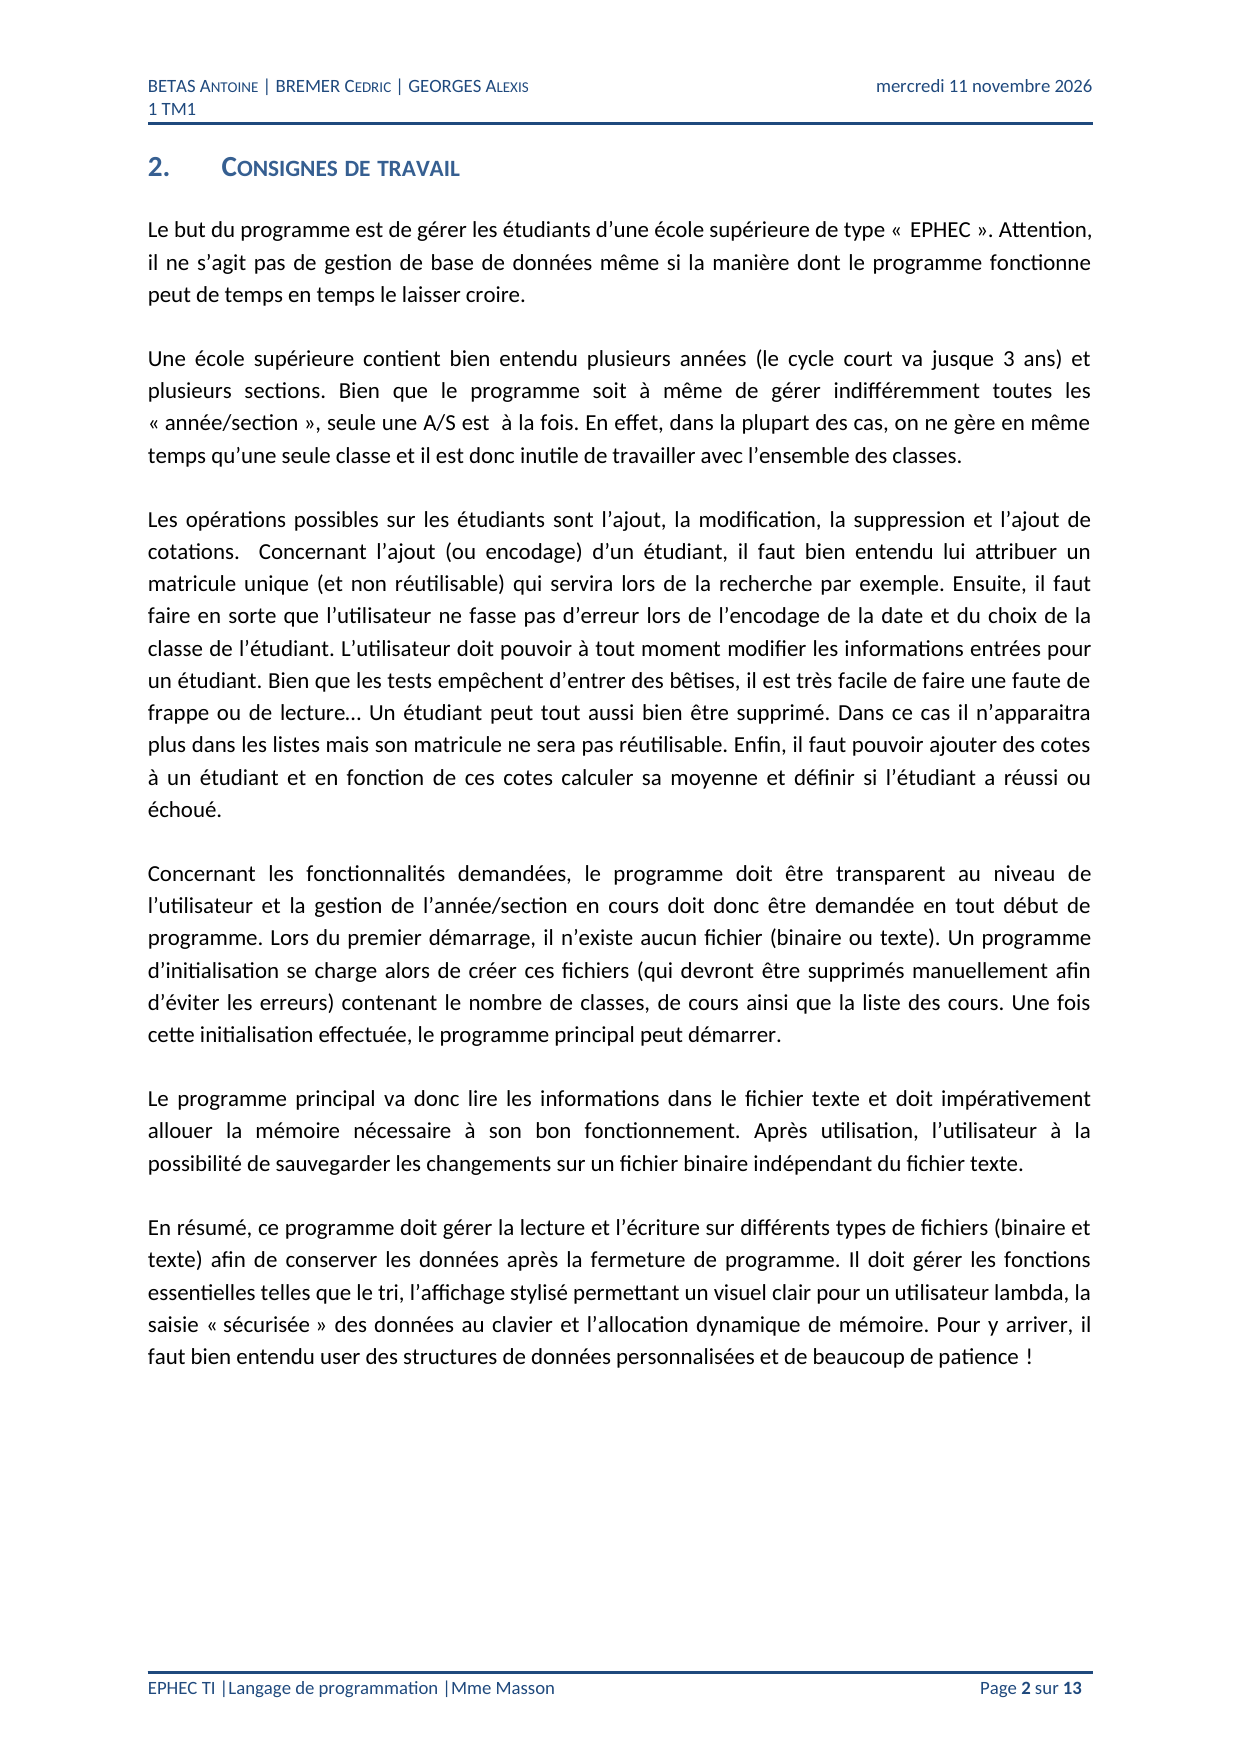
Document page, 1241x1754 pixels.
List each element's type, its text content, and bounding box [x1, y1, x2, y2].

text Concernant les fonctionnalités demandées, le programme doit être transparent au niveau de l’utilisateur et la gestion de l’année/section en cours doit donc être demandée en tout début de programme. Lors du premier démarrage, il n’existe aucun fichier (binaire ou texte). Un programme d’initialisation se charge alors de créer ces fichiers (qui devront être supprimés manuellement afin d’éviter les erreurs) contenant le nombre de classes, de cours ainsi que la liste des cours. Une fois cette initialisation effectuée, le programme principal peut démarrer. [148, 859, 1093, 1048]
text Une école supérieure contient bien entendu plusieurs années (le cycle court va jusque 3 ans) et plusieurs sections. Bien que le programme soit à même de gérer indifféremment toutes les « année/section », seule une A/S est à la fois. En effet, dans la plupart des cas, on ne gère en même temps qu’une seule classe et il est donc inutile de travailler avec l’ensemble des classes. [148, 344, 1093, 469]
text Les opérations possibles sur les étudiants sont l’ajout, la modification, la suppression et l’ajout de cotations. Concernant l’ajout (ou encodage) d’un étudiant, il faut bien entendu lui attribuer un matricule unique (et non réutilisable) qui servira lors de la recherche par exemple. Ensuite, il faut faire en sorte que l’utilisateur ne fasse pas d’erreur lors de l’encodage de la date et du choix de la classe de l’étudiant. L’utilisateur doit pouvoir à tout moment modifier les informations entrées pour un étudiant. Bien que les tests empêchent d’entrer des bêtises, il est très facile de faire une faute de frappe ou de lecture… Un étudiant peut tout aussi bien être supprimé. Dans ce cas il n’apparaitra plus dans les listes mais son matricule ne sera pas réutilisable. Enfin, il faut pouvoir ajouter des cotes à un étudiant et en fonction de ces cotes calculer sa moyenne et définir si l’étudiant a réussi ou échoué. [148, 505, 1093, 823]
text En résumé, ce programme doit gérer la lecture et l’écriture sur différents types de fichiers (binaire et texte) afin de conserver les données après la fermeture de programme. Il doit gérer les fonctions essentielles telles que le tri, l’affichage stylisé permettant un visuel clair pour un utilisateur lambda, la saisie « sécurisée » des données au clavier et l’allocation dynamique de mémoire. Pour y arriver, il faut bien entendu user des structures de données personnalisées et de beaucoup de patience ! [148, 1213, 1093, 1370]
subtitle Consignes de travail [148, 148, 1093, 183]
text Le but du programme est de gérer les étudiants d’une école supérieure de type « EPHEC ». Attention, il ne s’agit pas de gestion de base de données même si la manière dont le programme fonctionne peut de temps en temps le laisser croire. [148, 215, 1093, 308]
text Le programme principal va donc lire les informations dans le fichier texte et doit impérativement allouer la mémoire nécessaire à son bon fonctionnement. Après utilisation, l’utilisateur à la possibilité de sauvegarder les changements sur un fichier binaire indépendant du fichier texte. [148, 1084, 1093, 1177]
